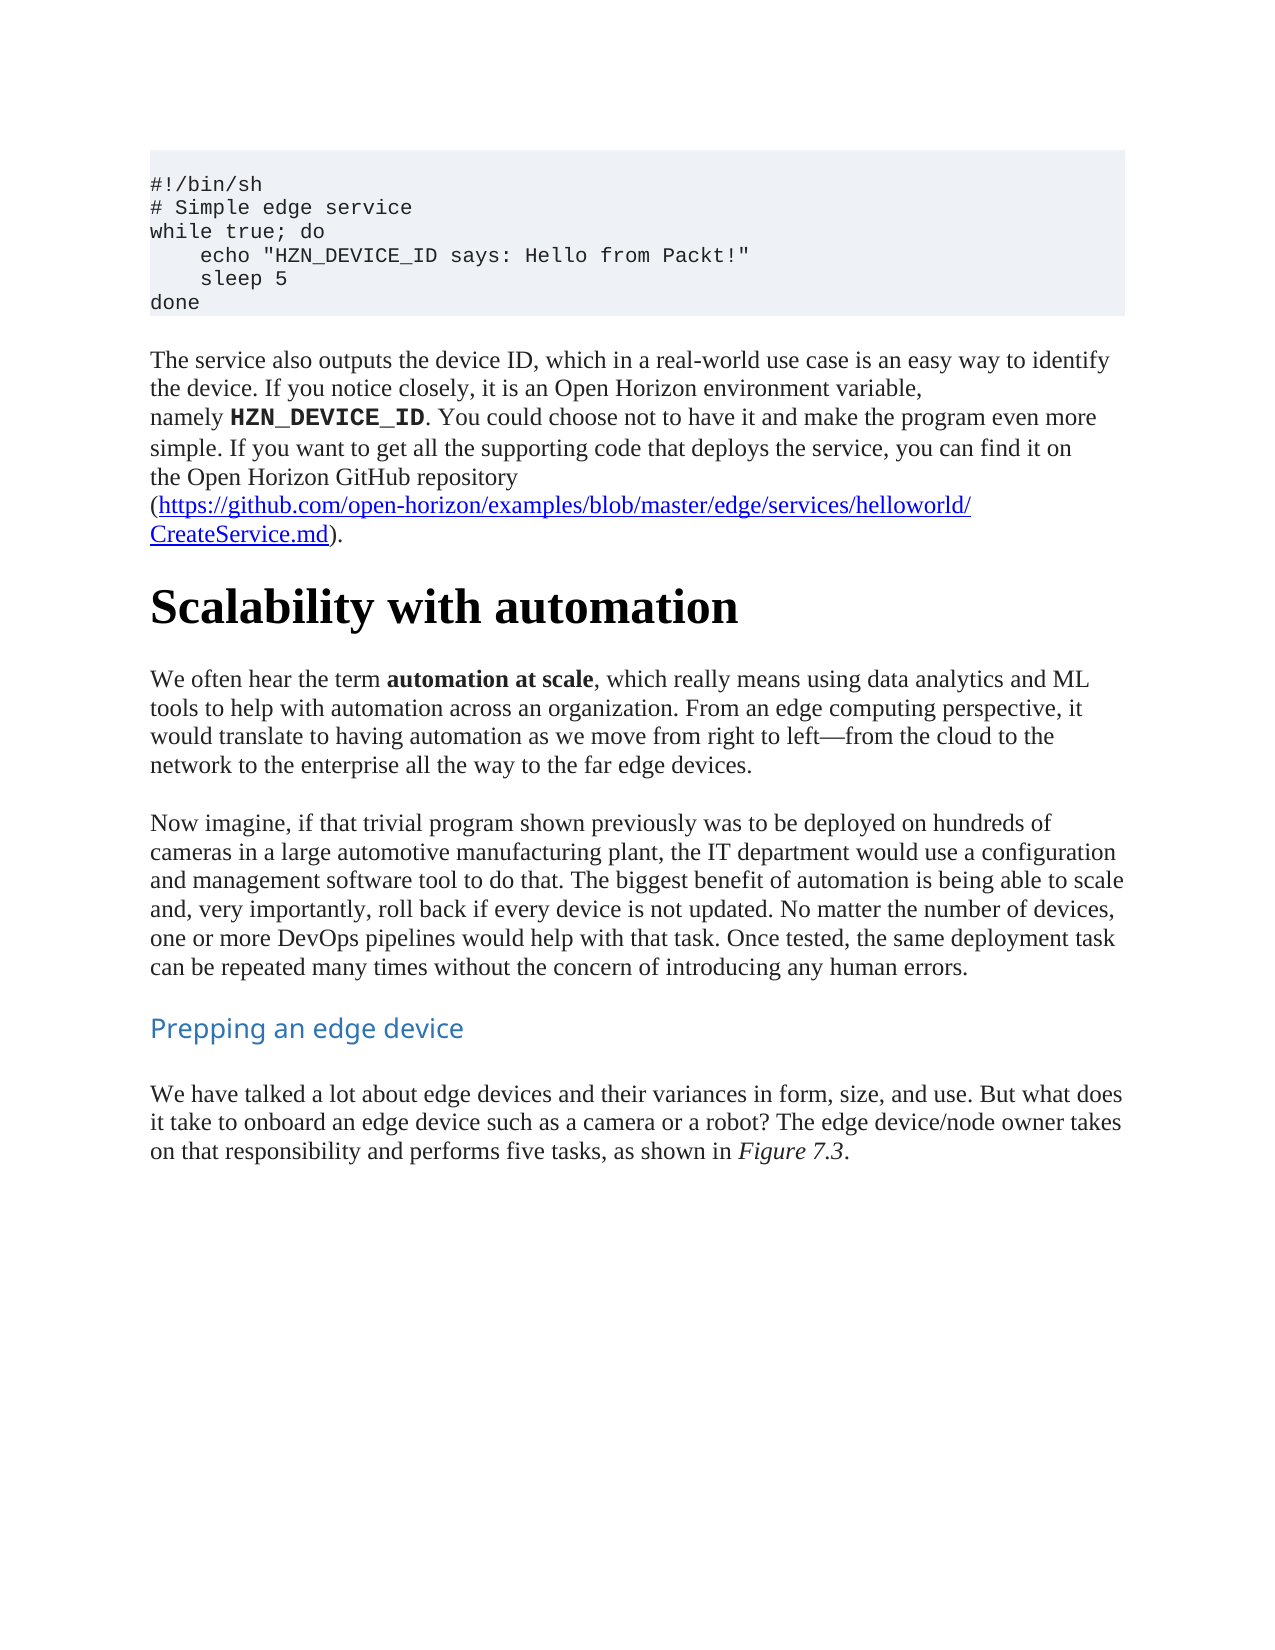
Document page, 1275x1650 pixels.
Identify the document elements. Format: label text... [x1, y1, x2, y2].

text echo "HZN_DEVICE_ID says: Hello from Packt!" [150, 244, 1125, 268]
text #!/bin/sh [150, 174, 1125, 197]
text The service also outputs the device ID, which in a real-world use case is an easy way to identify the device. If you notice closely, it is an Open Horizon environment variable, namely HZN_DEVICE_ID. You could choose not to have it and make the program even more simple. If you want to get all the supporting code that deploys the service, you can find it on the Open Horizon GitHub repository (https://github.com/open-horizon/examples/blob/master/edge/services/helloworld/CreateService.md). [150, 345, 1125, 548]
text sleep 5 [150, 268, 1125, 292]
text Now imagine, if that trivial program shown previously was to be deployed on hundreds of cameras in a large automotive manufacturing plant, the IT department would use a configuration and management software tool to do that. The biggest benefit of automation is being able to scale and, very importantly, roll back if every device is not updated. No matter the number of devices, one or more DevOps pipelines would help with that task. Once tested, the same deployment task can be repeated many times without the concern of introducing any human errors. [150, 808, 1125, 981]
text while true; do [150, 221, 1125, 244]
text We have talked a lot about edge devices and their variances in form, size, and use. But what does it take to onboard an edge device such as a camera or a robot? The edge device/node owner takes on that responsibility and performs five tasks, as shown in Figure 7.3. [150, 1079, 1125, 1165]
subtitle Prepping an edge device [150, 1010, 1125, 1047]
text We often hear the term automation at scale, which really means using data analytics and ML tools to help with automation across an organization. From an edge computing perspective, it would translate to having automation as we move from right to left—from the cloud to the network to the enterprise all the way to the far edge devices. [150, 664, 1125, 779]
subtitle Scalability with automation [150, 577, 1125, 635]
text # Simple edge service [150, 197, 1125, 221]
text done [150, 292, 1125, 316]
